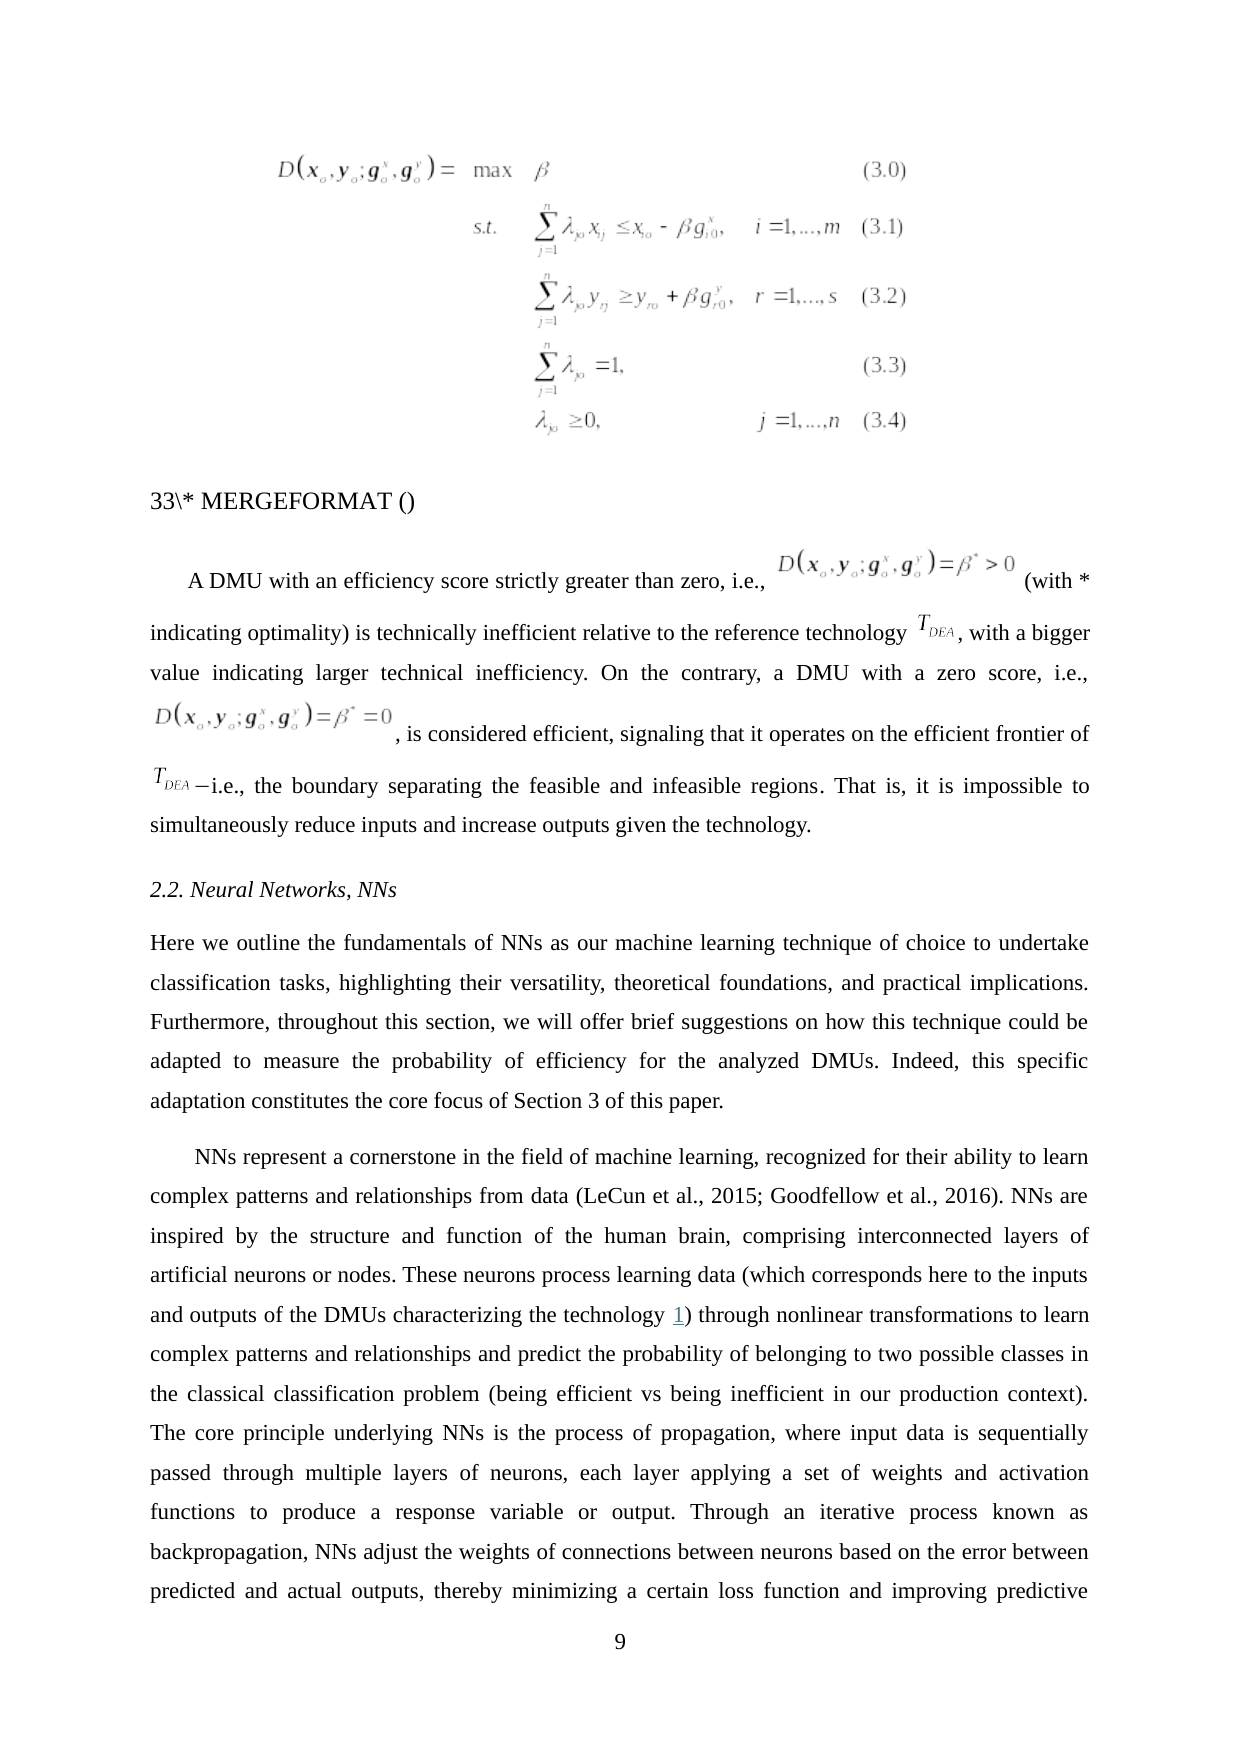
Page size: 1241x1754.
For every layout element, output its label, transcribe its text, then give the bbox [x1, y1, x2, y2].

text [150, 1143, 1090, 1604]
subtitle 2.2. Neural Networks, NNs [150, 876, 1090, 902]
text Here we outline the fundamentals of NNs as our machine learning technique of choice to undertake classification tasks, highlighting their versatility, theoretical foundations, and practical implications. Furthermore, throughout this section, we will offer brief suggestions on how this technique could be adapted to measure the probability of efficiency for the analyzed DMUs. Indeed, this specific adaptation constitutes the core focus of Section 3 of this paper. [150, 929, 1090, 1113]
text A DMU with an efficiency score strictly greater than zero, i.e., (with * indicating optimality) is technically inefficient relative to the reference technology , with a bigger value indicating larger technical inefficiency. On the contrary, a DMU with a zero score, i.e., , is considered efficient, signaling that it operates on the efficient frontier of i.e., the boundary separating the feasible and infeasible regions. That is, it is impossible to simultaneously reduce inputs and increase outputs given the technology. [150, 546, 1090, 837]
